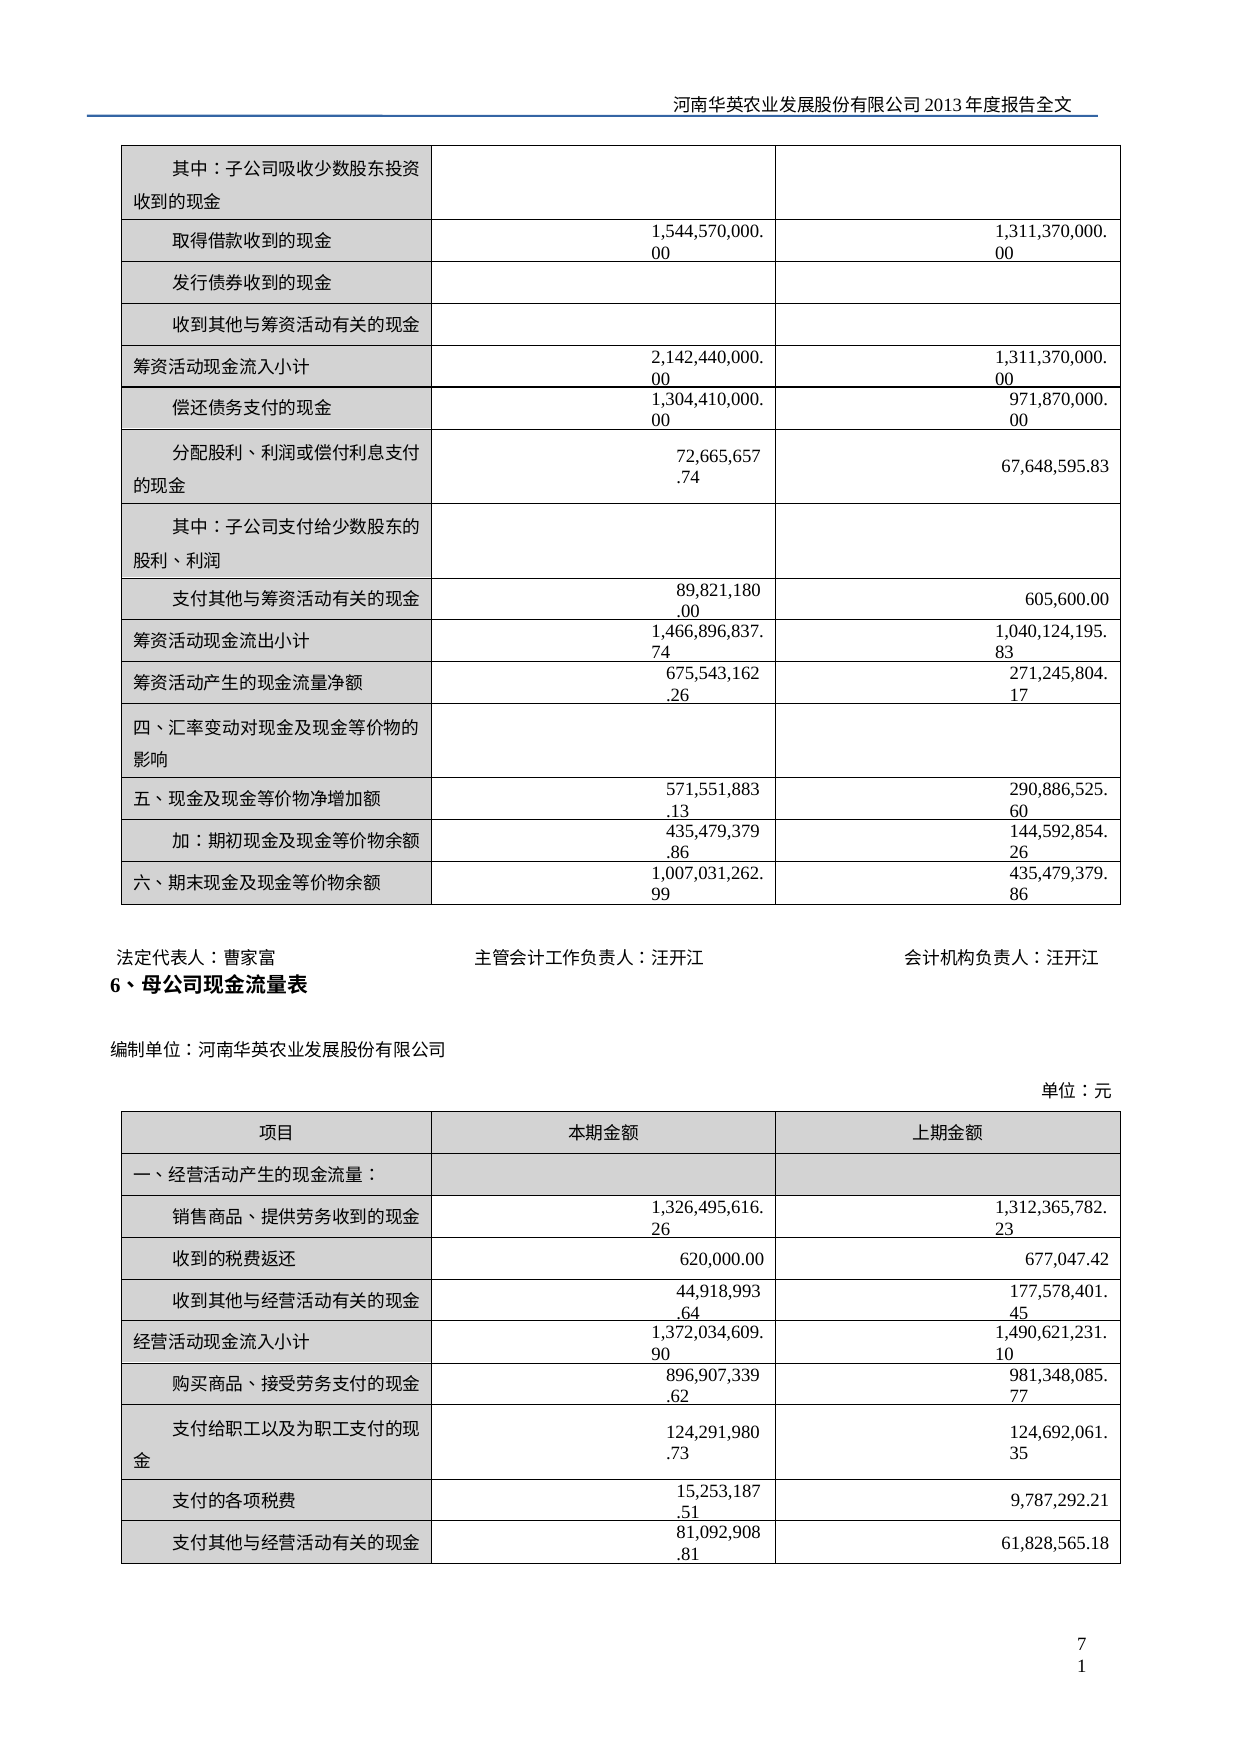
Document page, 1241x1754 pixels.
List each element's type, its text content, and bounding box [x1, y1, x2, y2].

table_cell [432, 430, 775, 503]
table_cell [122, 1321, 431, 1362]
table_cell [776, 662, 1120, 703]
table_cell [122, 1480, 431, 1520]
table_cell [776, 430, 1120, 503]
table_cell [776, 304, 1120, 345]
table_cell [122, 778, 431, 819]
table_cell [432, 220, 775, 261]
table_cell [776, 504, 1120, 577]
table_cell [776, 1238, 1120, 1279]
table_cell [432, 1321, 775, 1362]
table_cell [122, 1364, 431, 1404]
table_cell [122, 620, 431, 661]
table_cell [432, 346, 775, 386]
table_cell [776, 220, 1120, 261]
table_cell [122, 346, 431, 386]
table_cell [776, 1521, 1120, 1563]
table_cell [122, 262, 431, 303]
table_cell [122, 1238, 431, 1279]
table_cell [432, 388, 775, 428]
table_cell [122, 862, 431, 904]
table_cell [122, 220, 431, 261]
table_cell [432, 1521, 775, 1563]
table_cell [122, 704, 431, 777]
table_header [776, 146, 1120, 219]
text 编制单位：河南华英农业发展股份有限公司 [110, 1038, 1132, 1062]
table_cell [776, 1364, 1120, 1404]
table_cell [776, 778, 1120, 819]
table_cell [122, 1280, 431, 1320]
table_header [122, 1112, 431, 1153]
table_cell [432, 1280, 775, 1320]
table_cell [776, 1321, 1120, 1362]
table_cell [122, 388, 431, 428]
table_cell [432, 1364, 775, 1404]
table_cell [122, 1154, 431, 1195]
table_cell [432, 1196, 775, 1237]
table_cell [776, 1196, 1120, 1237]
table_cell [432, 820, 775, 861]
text 6、母公司现金流量表 [110, 905, 1132, 998]
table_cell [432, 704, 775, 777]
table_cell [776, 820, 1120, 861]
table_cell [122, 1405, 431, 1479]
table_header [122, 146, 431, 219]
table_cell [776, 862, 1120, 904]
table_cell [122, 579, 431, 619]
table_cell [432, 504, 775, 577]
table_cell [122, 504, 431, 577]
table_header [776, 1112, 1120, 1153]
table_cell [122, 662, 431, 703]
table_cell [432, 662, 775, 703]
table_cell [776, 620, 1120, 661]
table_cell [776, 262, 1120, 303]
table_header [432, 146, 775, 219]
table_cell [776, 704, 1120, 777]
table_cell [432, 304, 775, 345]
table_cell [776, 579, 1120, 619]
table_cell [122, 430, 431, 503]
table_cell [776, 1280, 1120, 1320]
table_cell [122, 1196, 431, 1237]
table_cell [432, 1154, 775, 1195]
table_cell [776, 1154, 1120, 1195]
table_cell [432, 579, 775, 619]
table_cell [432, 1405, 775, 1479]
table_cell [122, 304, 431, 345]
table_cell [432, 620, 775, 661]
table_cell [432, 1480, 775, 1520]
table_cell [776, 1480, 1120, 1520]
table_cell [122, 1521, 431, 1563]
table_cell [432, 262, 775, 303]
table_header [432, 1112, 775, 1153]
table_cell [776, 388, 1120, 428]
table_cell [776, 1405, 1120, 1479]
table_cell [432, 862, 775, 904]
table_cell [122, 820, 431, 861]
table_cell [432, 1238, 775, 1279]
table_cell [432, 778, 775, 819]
text 单位：元 [1041, 1078, 1132, 1103]
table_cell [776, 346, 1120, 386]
